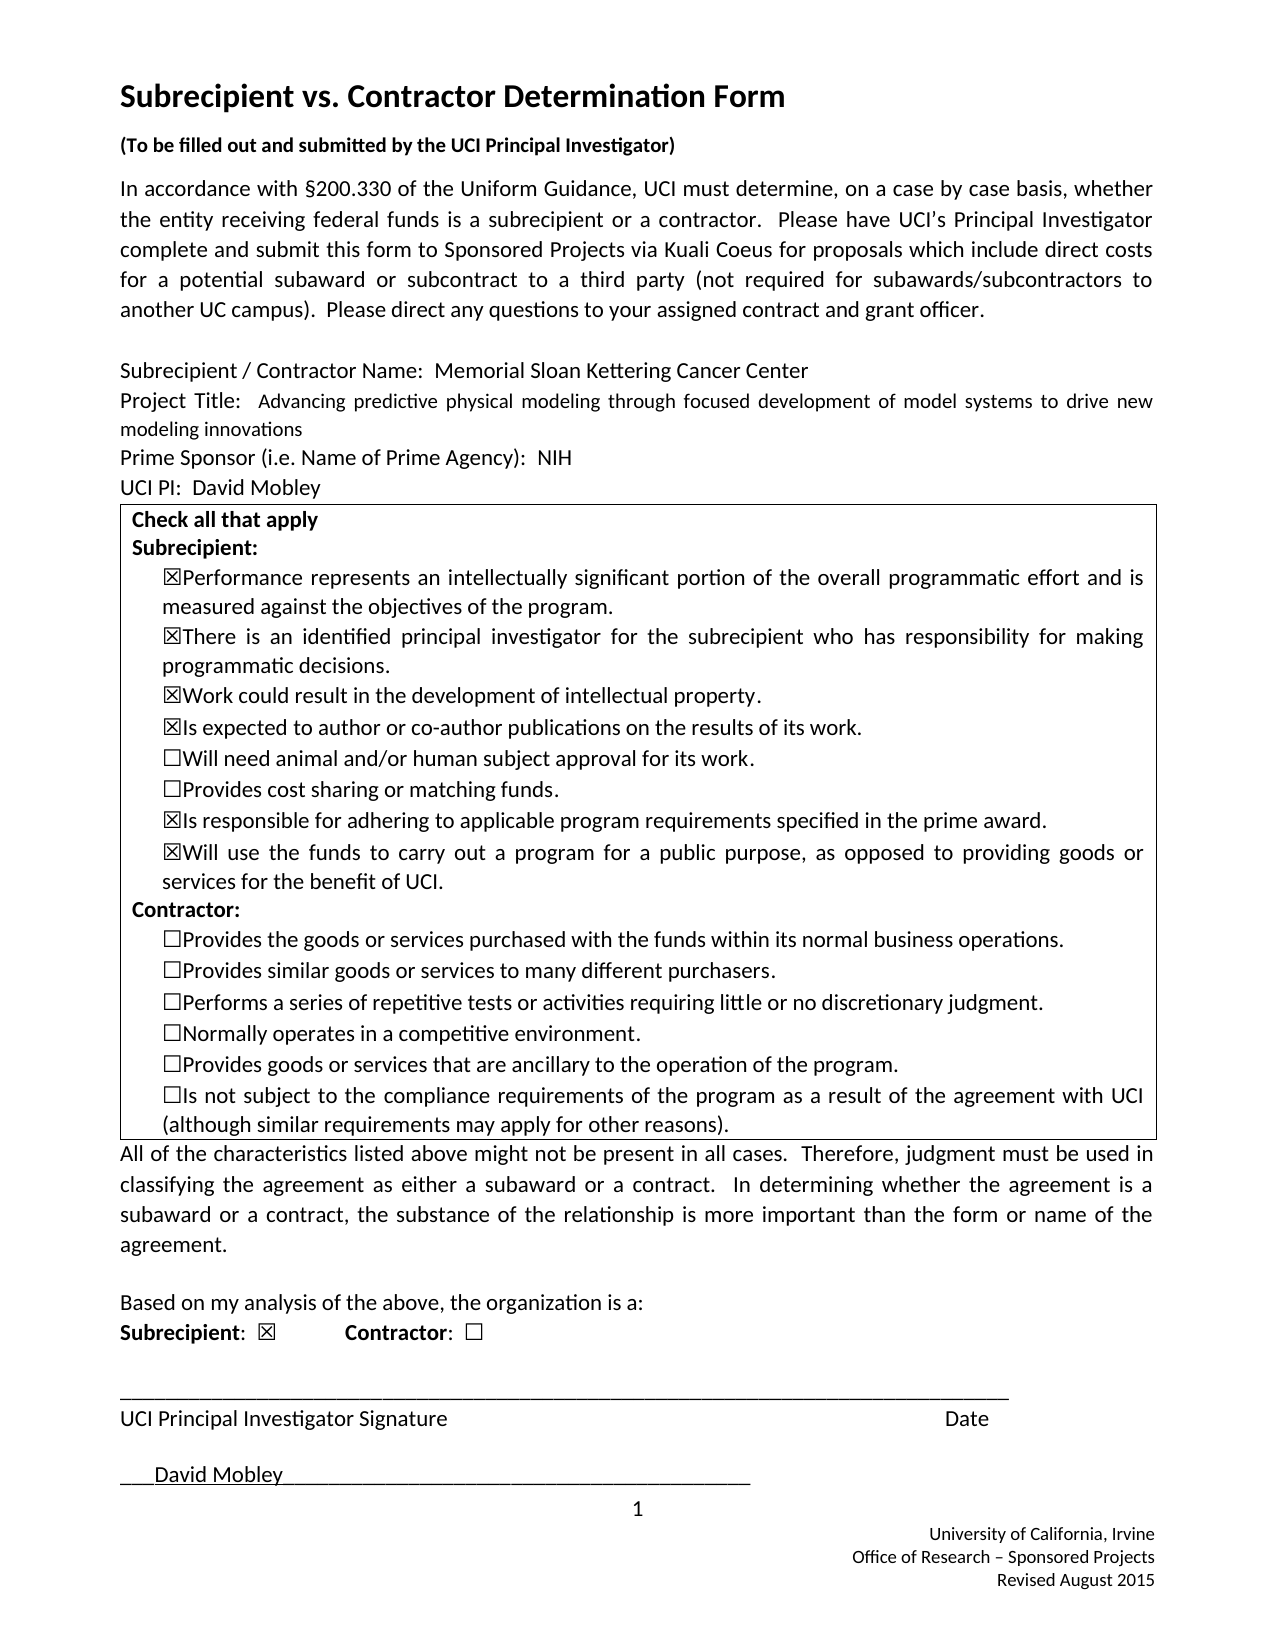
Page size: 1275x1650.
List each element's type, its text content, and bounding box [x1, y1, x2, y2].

text In accordance with §200.330 of the Uniform Guidance, UCI must determine, on a case by case basis, whether the entity receiving federal funds is a subrecipient or a contractor. Please have UCI’s Principal Investigator complete and submit this form to Sponsored Projects via Kuali Coeus for proposals which include direct costs for a potential subaward or subcontract to a third party (not required for subawards/subcontractors to another UC campus). Please direct any questions to your assigned contract and grant officer. [120, 174, 1155, 323]
text Subrecipient: Contractor: [120, 1316, 1155, 1348]
table_header Check all that apply Subrecipient: Performance represents an intellectually significant portion of the overall programmatic effort and is measured against the objectives of the program. There is an identified principal investigator for the subrecipient who has responsibility for making programmatic decisions. Work could result in the development of intellectual property. Is expected to author or co-author publications on the results of its work. Will need animal and/or human subject approval for its work. Provides cost sharing or matching funds. Is responsible for adhering to applicable program requirements specified in the prime award. Will use the funds to carry out a program for a public purpose, as opposed to providing goods or services for the benefit of UCI. Contractor: Provides the goods or services purchased with the funds within its normal business operations. Provides similar goods or services to many different purchasers. Performs a series of repetitive tests or activities requiring little or no discretionary judgment. Normally operates in a competitive environment. Provides goods or services that are ancillary to the operation of the program. Is not subject to the compliance requirements of the program as a result of the agreement with UCI (although similar requirements may apply for other reasons). [121, 505, 1156, 1138]
text Based on my analysis of the above, the organization is a: [120, 1288, 1155, 1316]
text UCI PI: [120, 473, 1155, 502]
text UCI Principal Investigator Signature Date [120, 1404, 1155, 1432]
text Prime Sponsor (i.e. Name of Prime Agency): [120, 443, 1155, 471]
text Project Title: [120, 386, 1155, 441]
text ___David Mobley_________________________________________ [120, 1460, 1155, 1488]
text ______________________________________________________________________________ [120, 1376, 1155, 1404]
text All of the characteristics listed above might not be present in all cases. Therefore, judgment must be used in classifying the agreement as either a subaward or a contract. In determining whether the agreement is a subaward or a contract, the substance of the relationship is more important than the form or name of the agreement. [120, 1140, 1155, 1258]
text Subrecipient / Contractor Name: [120, 356, 1155, 384]
